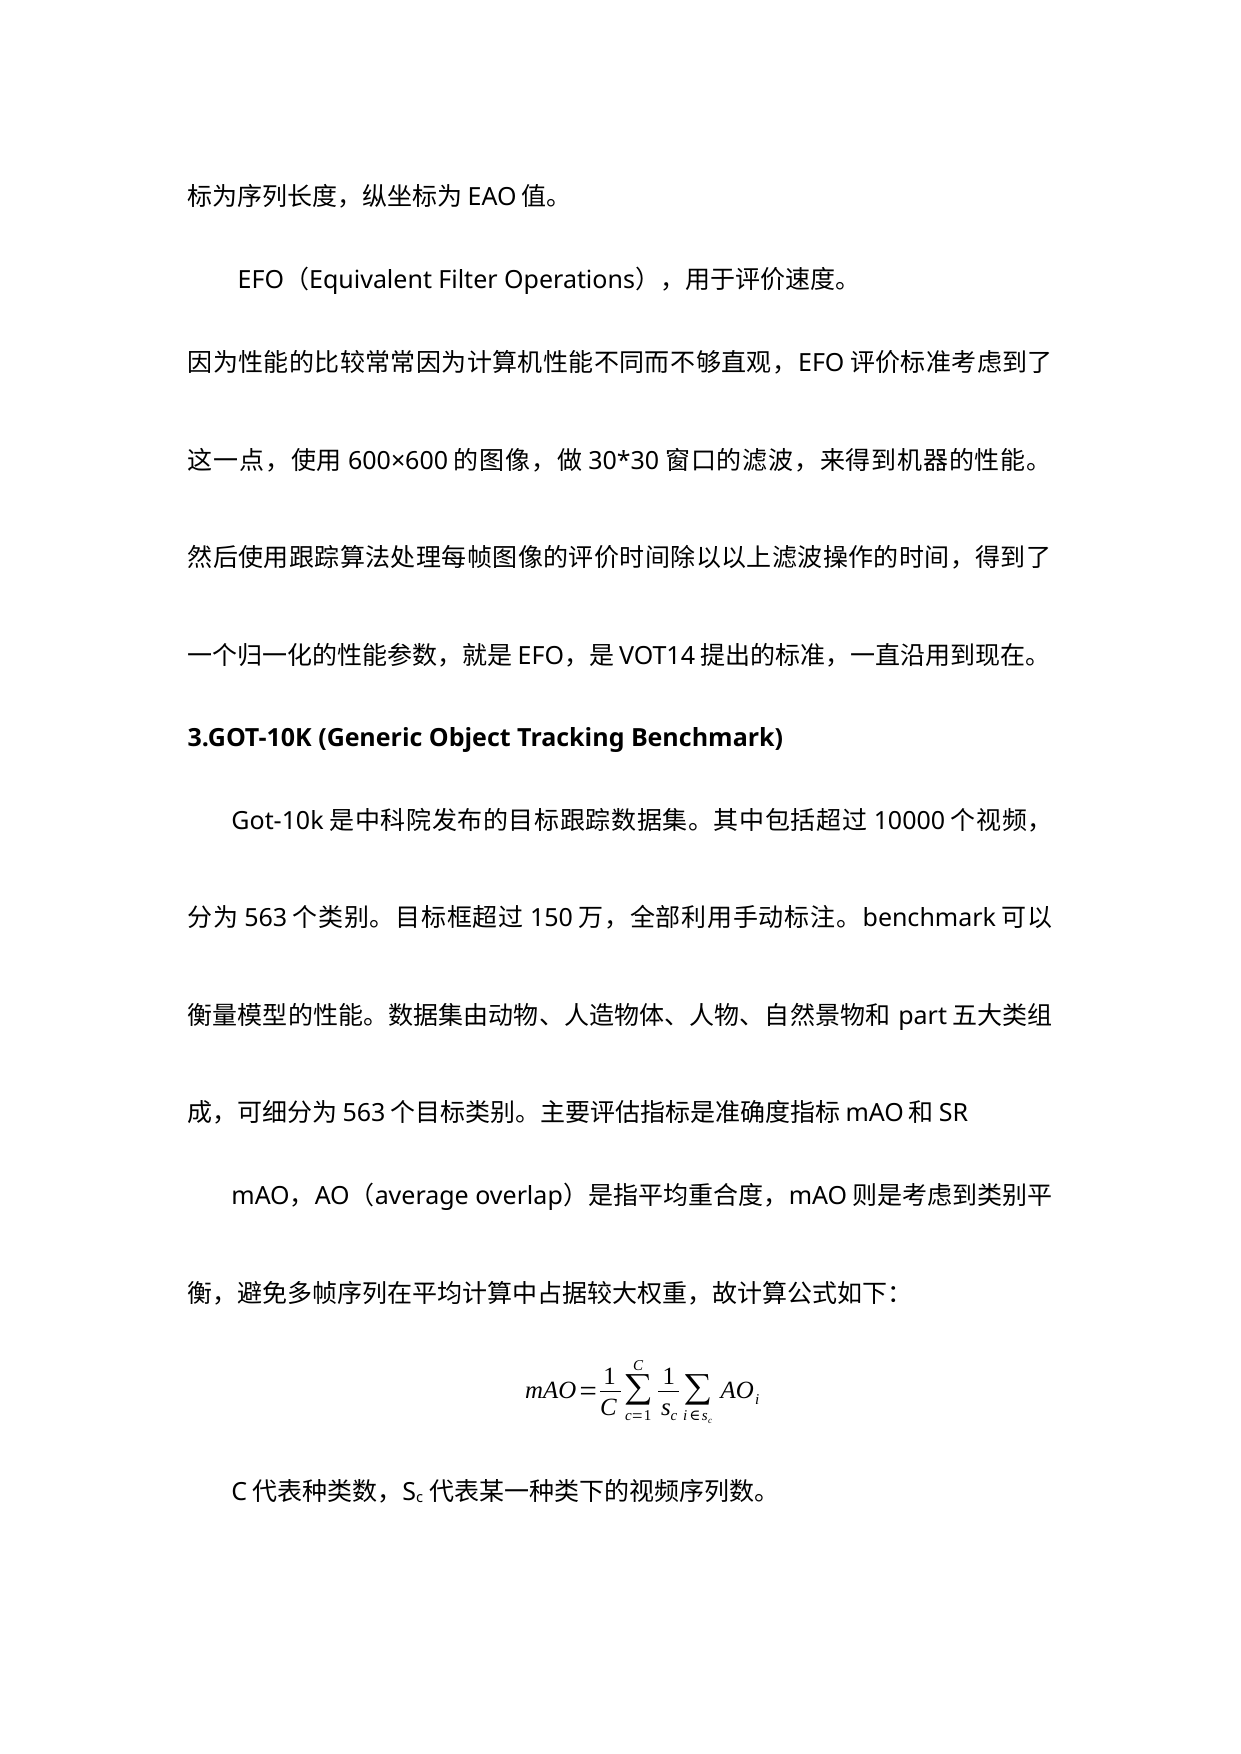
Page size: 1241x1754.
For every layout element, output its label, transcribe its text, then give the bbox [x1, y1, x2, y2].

text Got-10k是中科院发布的目标跟踪数据集。其中包括超过10000个视频，分为563个类别。目标框超过150万，全部利用手动标注。benchmark可以衡量模型的性能。数据集由动物、人造物体、人物、自然景物和part五大类组成，可细分为563个目标类别。主要评估指标是准确度指标mAO和SR [187, 786, 1053, 1143]
text 因为性能的比较常常因为计算机性能不同而不够直观，EFO评价标准考虑到了这一点，使用600×600的图像，做30*30窗口的滤波，来得到机器的性能。然后使用跟踪算法处理每帧图像的评价时间除以以上滤波操作的时间，得到了一个归一化的性能参数，就是EFO，是VOT14提出的标准，一直沿用到现在。 [187, 328, 1053, 686]
text mAO，AO（average overlap）是指平均重合度，mAO则是考虑到类别平衡，避免多帧序列在平均计算中占据较大权重，故计算公式如下： [187, 1161, 1053, 1324]
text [187, 162, 1053, 227]
text C代表种类数，Sc 代表某一种类下的视频序列数。 [187, 1457, 1053, 1522]
text 3.GOT-10K (Generic Object Tracking Benchmark) [187, 704, 1053, 769]
text EFO（Equivalent Filter Operations），用于评价速度。 [187, 245, 1053, 310]
